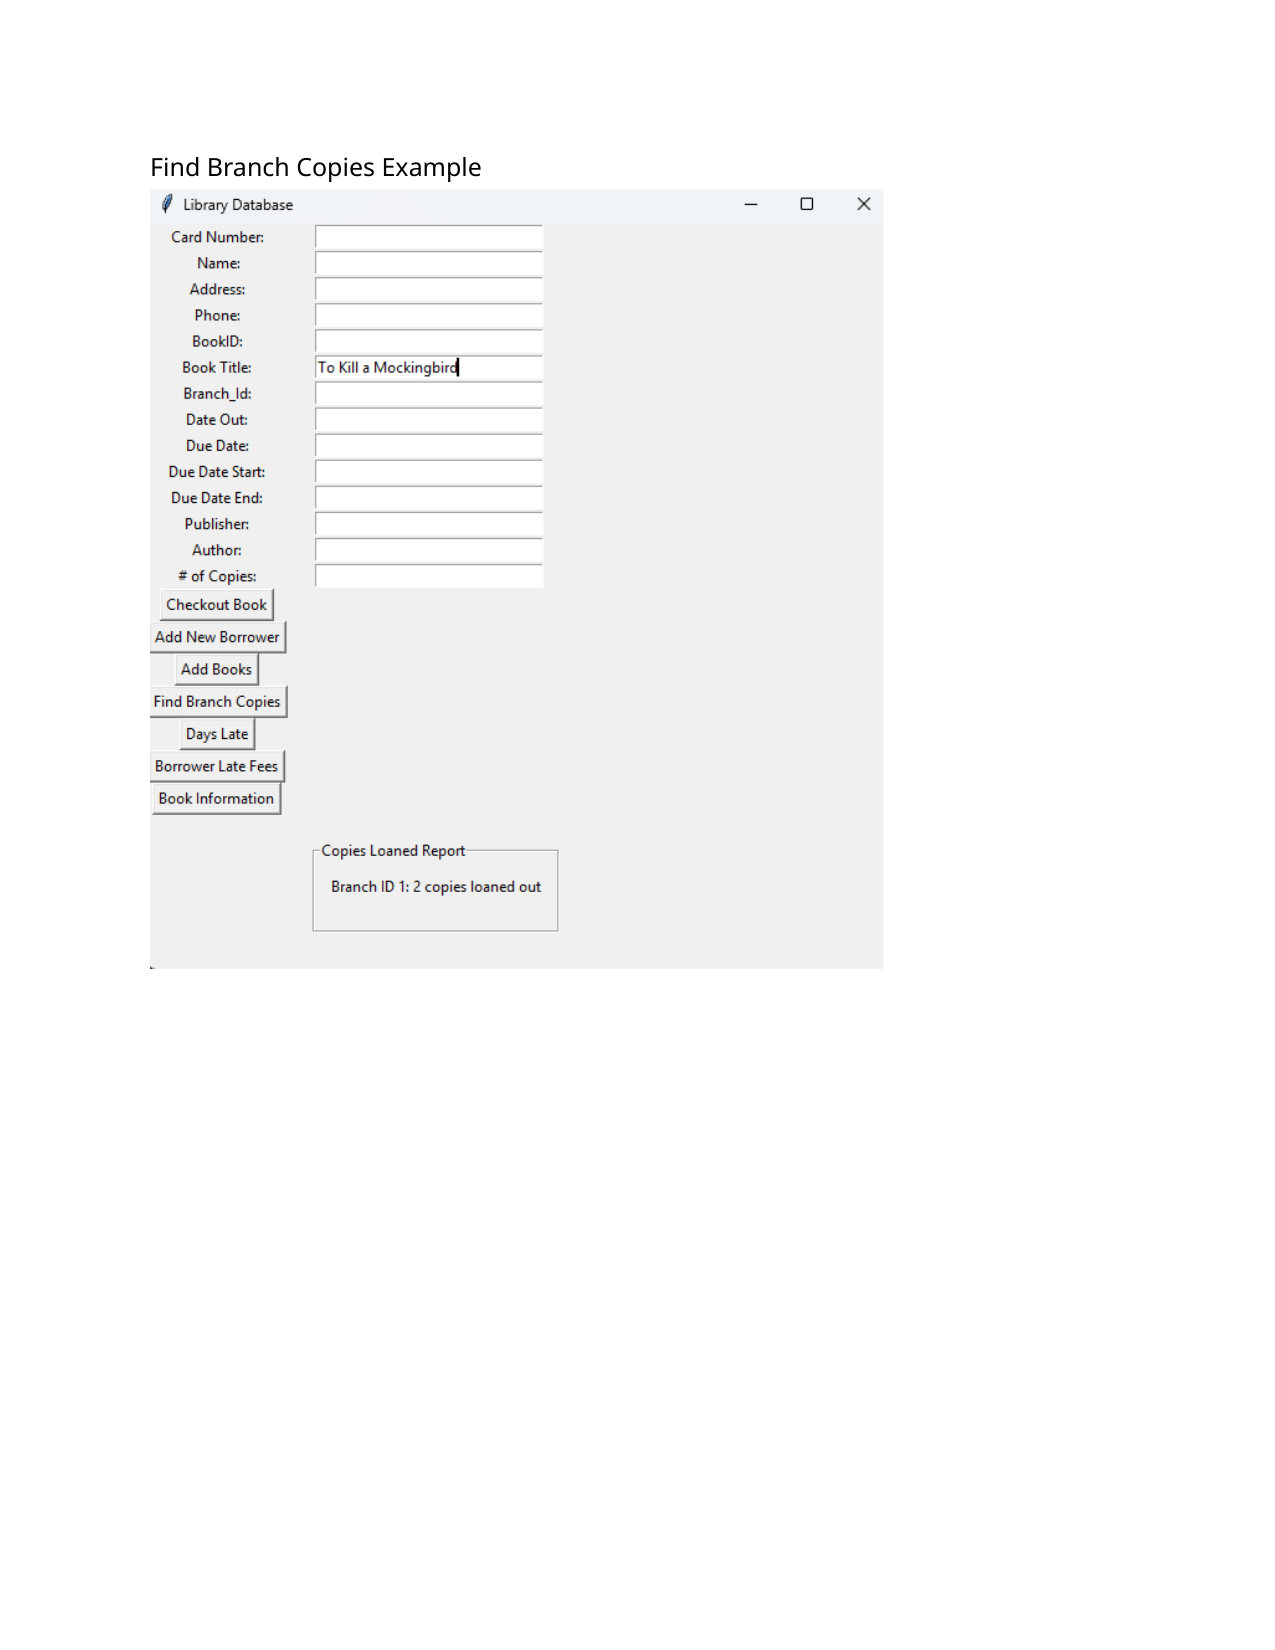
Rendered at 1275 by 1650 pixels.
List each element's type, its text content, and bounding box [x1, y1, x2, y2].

picture [150, 189, 884, 969]
